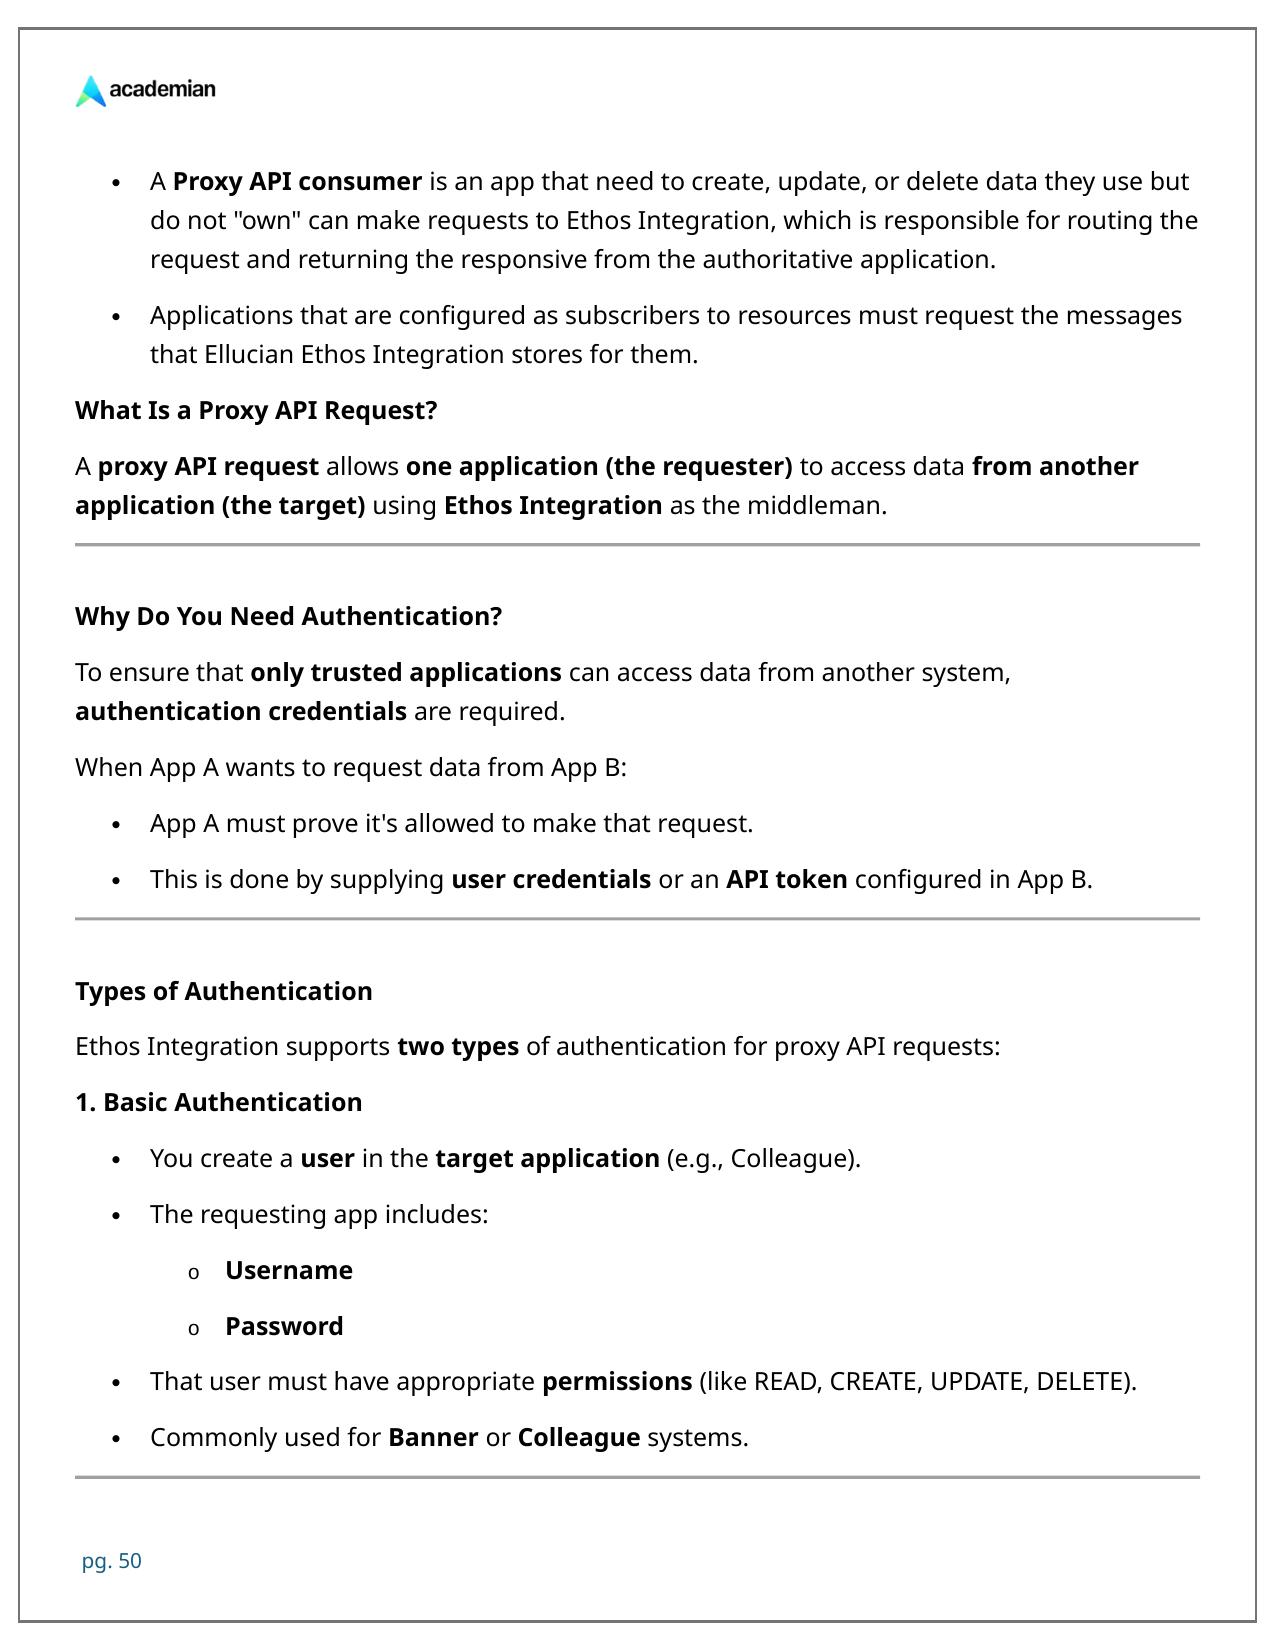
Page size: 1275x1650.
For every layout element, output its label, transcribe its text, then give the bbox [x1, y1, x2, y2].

list App A must prove it's allowed to make that request. [112, 806, 1200, 840]
list This is done by supplying user credentials or an API token configured in App B. [112, 861, 1200, 896]
text Why Do You Need Authentication? [75, 599, 1200, 633]
list That user must have appropriate permissions (like READ, CREATE, UPDATE, DELETE). [112, 1364, 1200, 1398]
text 1. Basic Authentication [75, 1085, 1200, 1119]
list You create a user in the target application (e.g., Colleague). [112, 1141, 1200, 1175]
text When App A wants to request data from App B: [75, 750, 1200, 784]
text Types of Authentication [75, 973, 1200, 1007]
list Password [187, 1308, 1200, 1342]
list Username [187, 1252, 1200, 1286]
list A Proxy API consumer is an app that need to create, update, or delete data they use but do not "own" can make requests to Ethos Integration, which is responsible for routing the request and returning the responsive from the authoritative application. [112, 163, 1200, 276]
text Ethos Integration supports two types of authentication for proxy API requests: [75, 1029, 1200, 1063]
picture [75, 75, 217, 107]
text What Is a Proxy API Request? [75, 392, 1200, 426]
text A proxy API request allows one application (the requester) to access data from another application (the target) using Ethos Integration as the middleman. [75, 448, 1200, 521]
list Applications that are configured as subscribers to resources must request the messages that Ellucian Ethos Integration stores for them. [112, 297, 1200, 371]
list The requesting app includes: [112, 1196, 1200, 1231]
text To ensure that only trusted applications can access data from another system, authentication credentials are required. [75, 655, 1200, 728]
list Commonly used for Banner or Colleague systems. [112, 1420, 1200, 1454]
